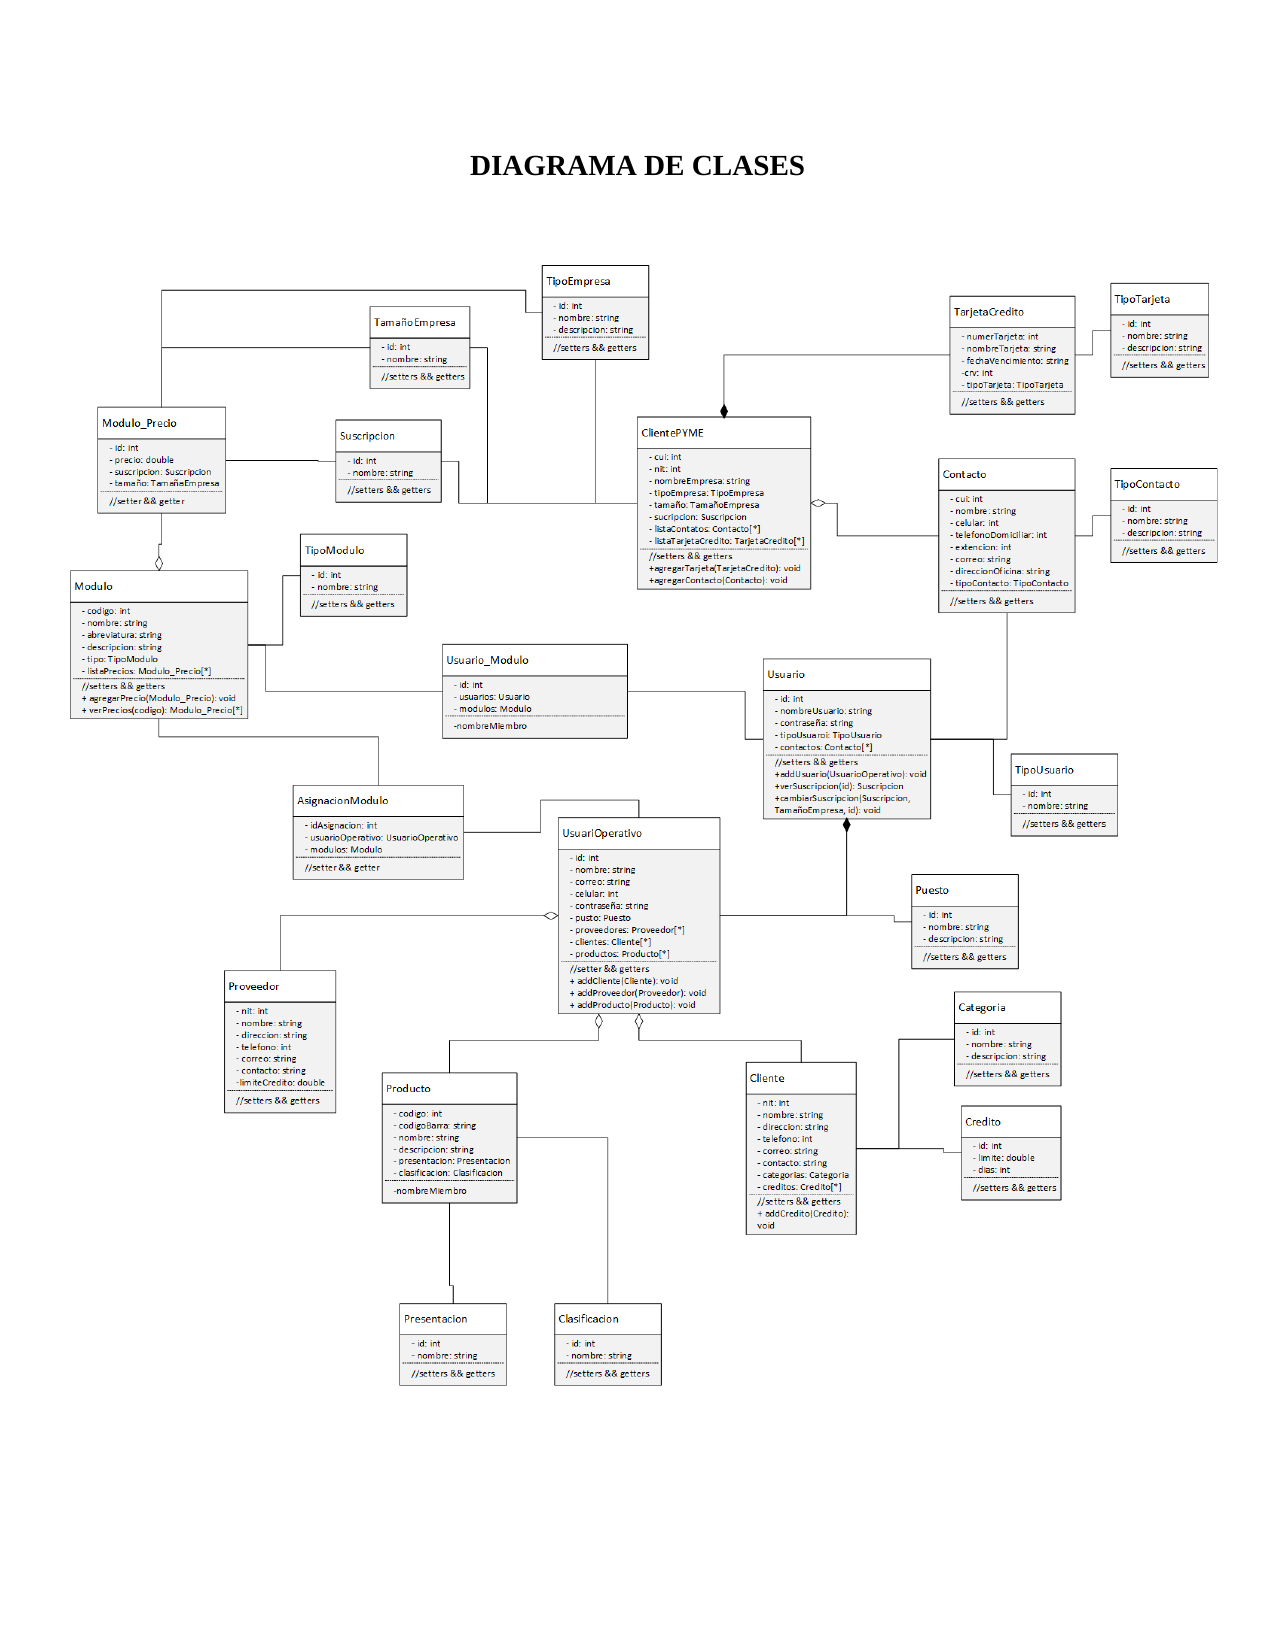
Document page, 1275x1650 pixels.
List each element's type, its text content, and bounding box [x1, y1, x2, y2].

picture [67, 264, 1218, 1386]
text DIAGRAMA DE CLASES [177, 148, 1098, 181]
